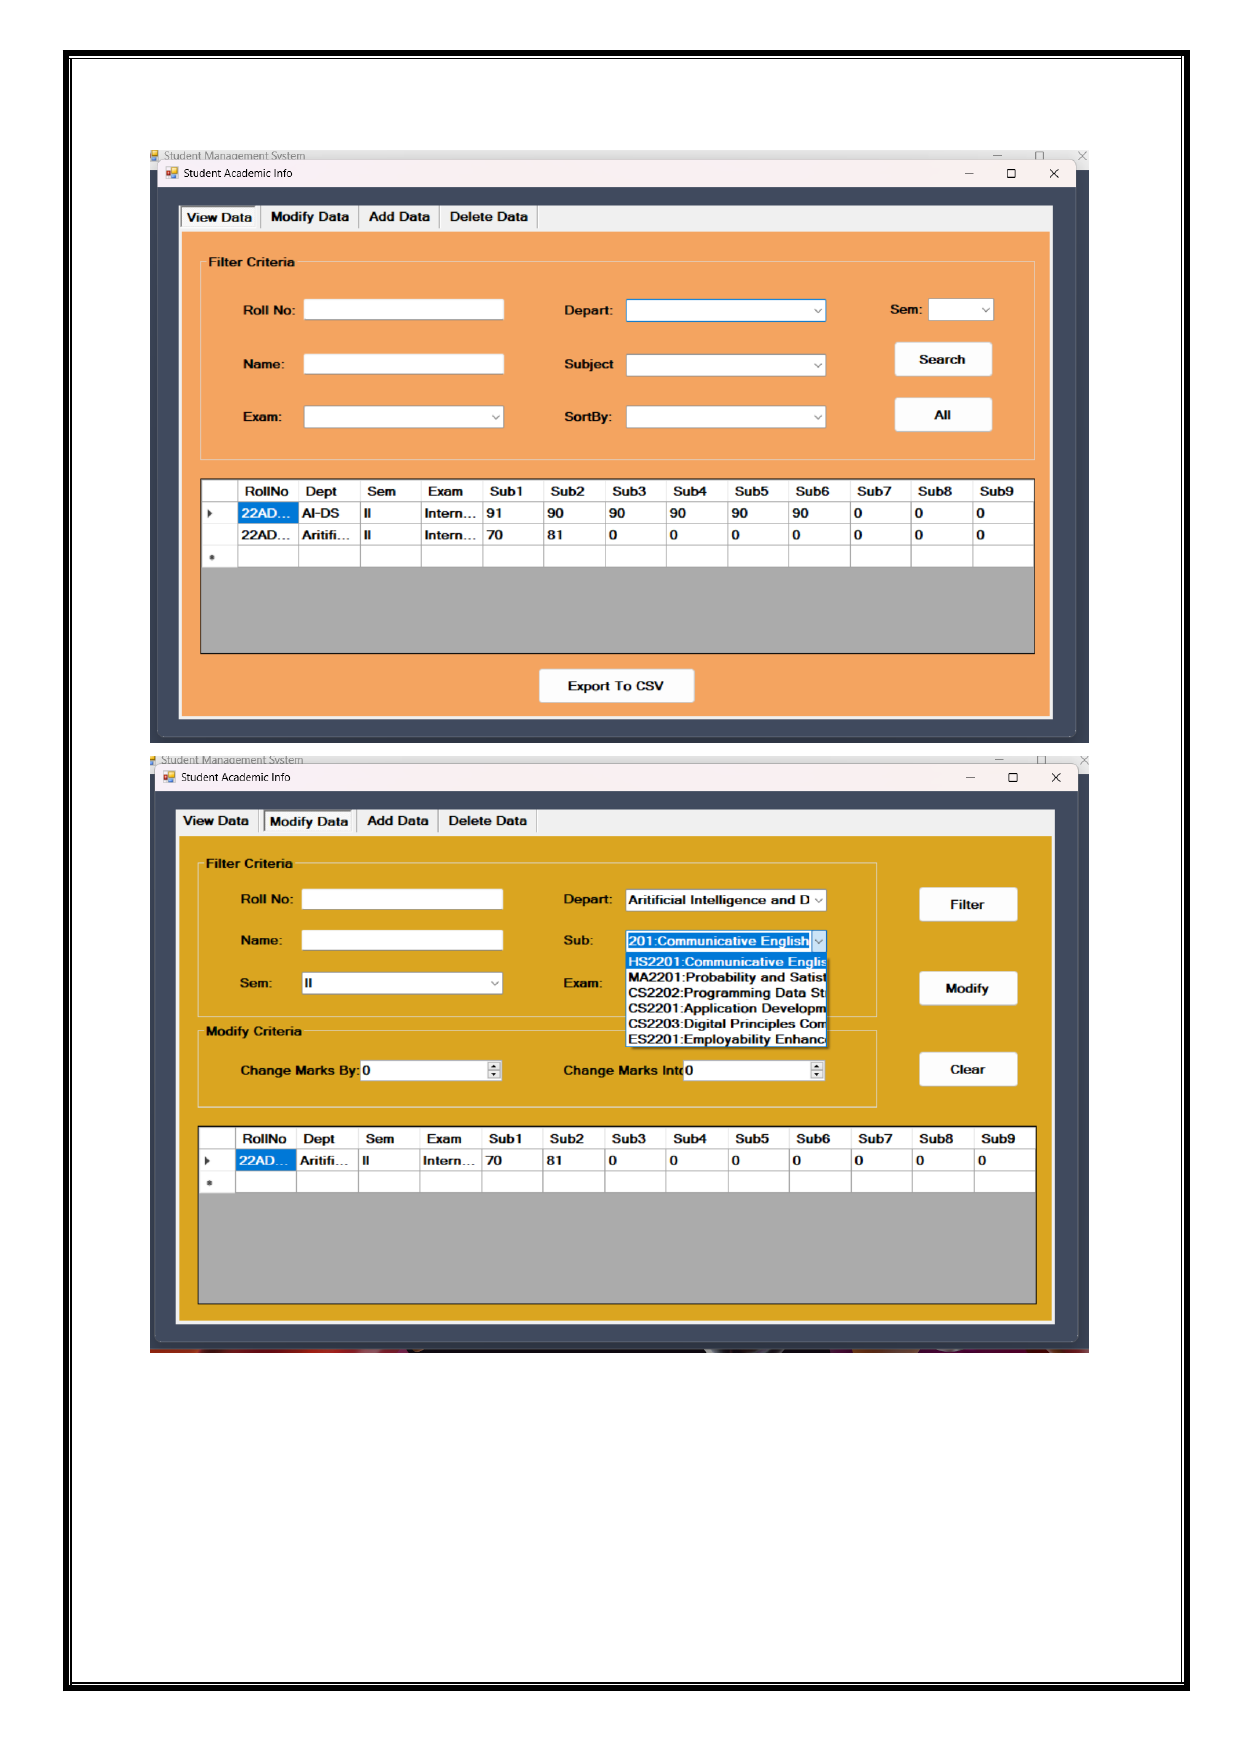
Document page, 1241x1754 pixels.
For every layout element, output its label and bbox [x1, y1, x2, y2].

picture [150, 150, 1089, 743]
picture [150, 756, 1089, 1353]
